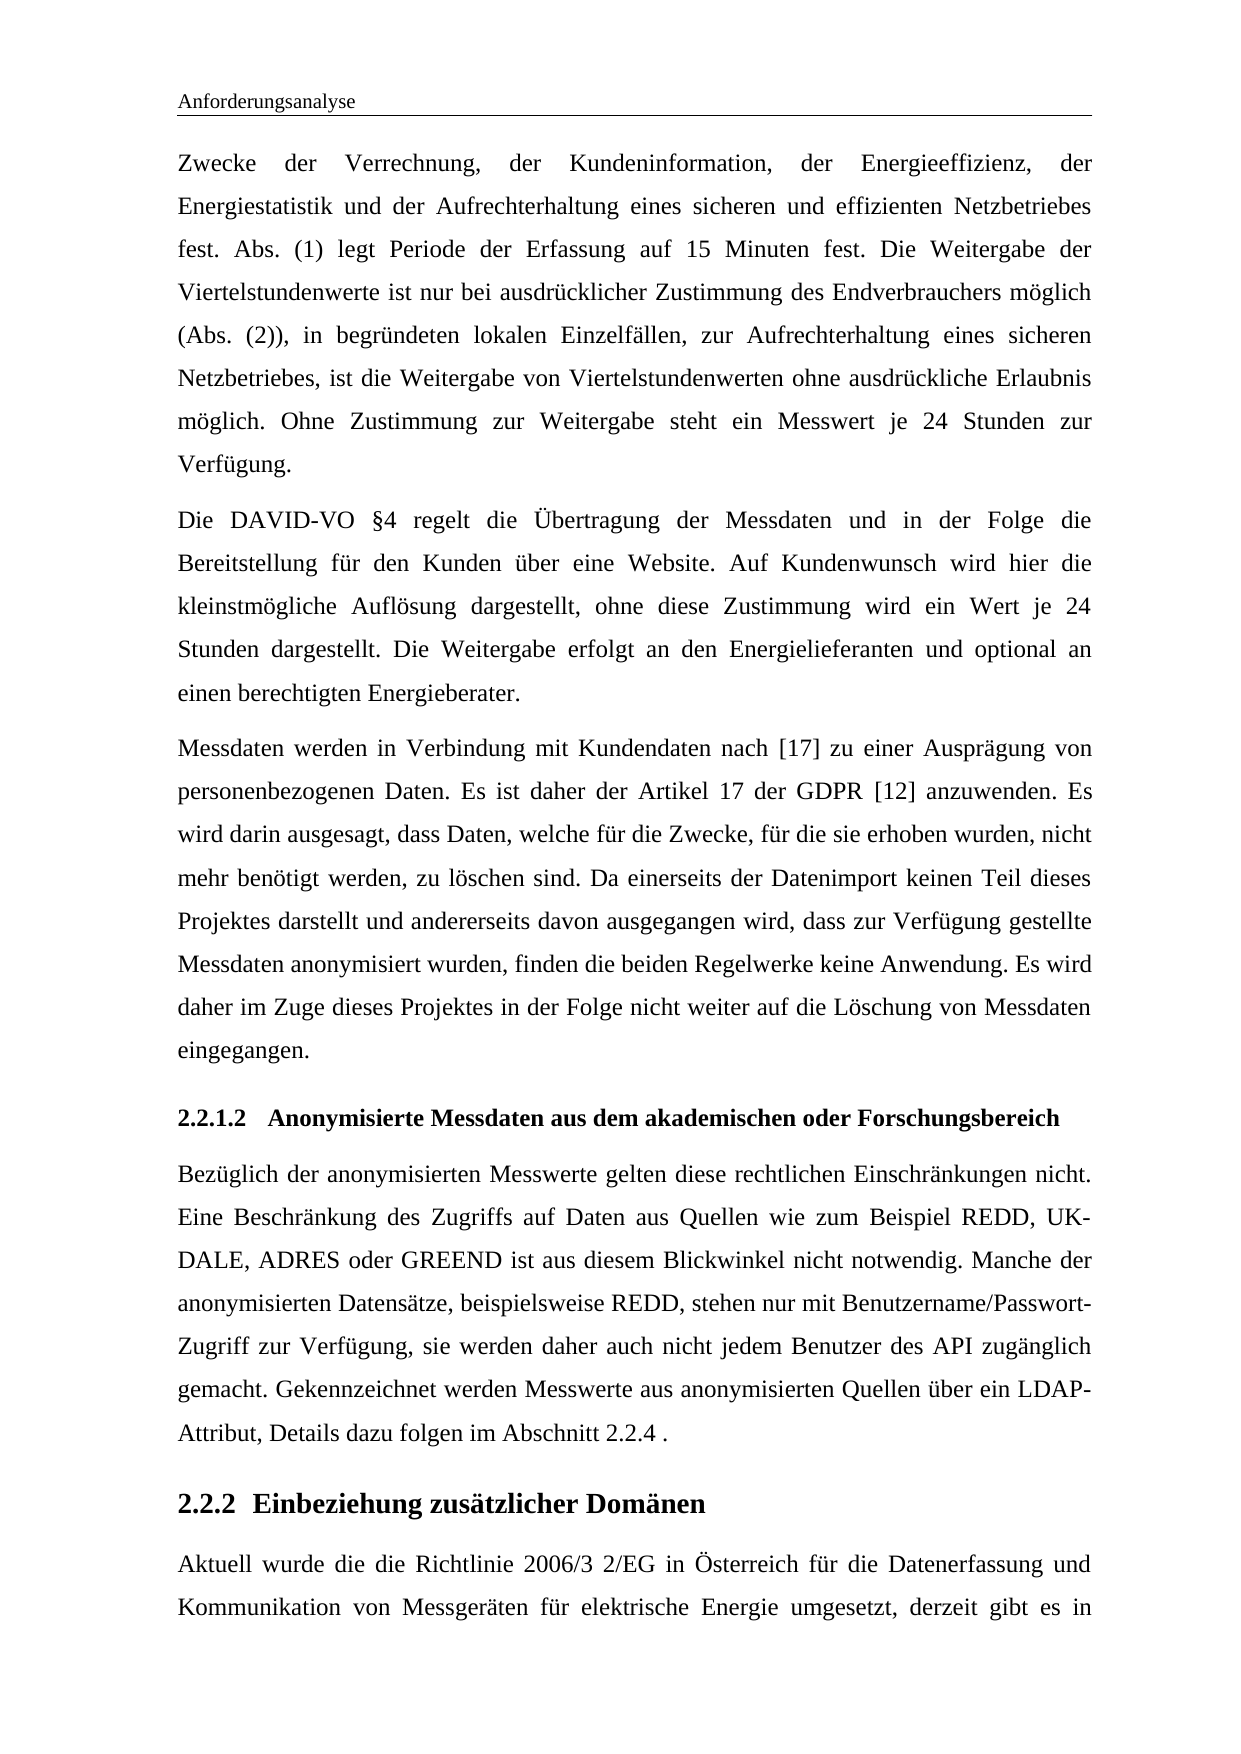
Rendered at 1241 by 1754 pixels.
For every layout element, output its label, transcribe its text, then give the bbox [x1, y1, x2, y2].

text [177, 1549, 1092, 1621]
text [177, 148, 1092, 478]
subtitle Anonymisierte Messdaten aus dem akademischen oder Forschungsbereich [177, 1103, 1092, 1132]
text Messdaten werden in Verbindung mit Kundendaten nach zu einer Ausprägung von personenbezogenen Daten. Es ist daher der Artikel 17 der GDPR anzuwenden. Es wird darin ausgesagt, dass Daten, welche für die Zwecke, für die sie erhoben wurden, nicht mehr benötigt werden, zu löschen sind. Da einerseits der Datenimport keinen Teil dieses Projektes darstellt und andererseits davon ausgegangen wird, dass zur Verfügung gestellte Messdaten anonymisiert wurden, finden die beiden Regelwerke keine Anwendung. Es wird daher im Zuge dieses Projektes in der Folge nicht weiter auf die Löschung von Messdaten eingegangen. [177, 733, 1092, 1064]
text Bezüglich der anonymisierten Messwerte gelten diese rechtlichen Einschränkungen nicht. Eine Beschränkung des Zugriffs auf Daten aus Quellen wie zum Beispiel REDD, UK-DALE, ADRES oder GREEND ist aus diesem Blickwinkel nicht notwendig. Manche der anonymisierten Datensätze, beispielsweise REDD, stehen nur mit Benutzername/Passwort-Zugriff zur Verfügung, sie werden daher auch nicht jedem Benutzer des API zugänglich gemacht. Gekennzeichnet werden Messwerte aus anonymisierten Quellen über ein LDAP-Attribut, Details dazu folgen im Abschnitt 2.2.4 . [177, 1159, 1092, 1446]
subtitle Einbeziehung zusätzlicher Domänen [177, 1486, 1092, 1519]
text Die DAVID-VO §4 regelt die Übertragung der Messdaten und in der Folge die Bereitstellung für den Kunden über eine Website. Auf Kundenwunsch wird hier die kleinstmögliche Auflösung dargestellt, ohne diese Zustimmung wird ein Wert je 24 Stunden dargestellt. Die Weitergabe erfolgt an den Energielieferanten und optional an einen berechtigten Energieberater. [177, 505, 1092, 706]
